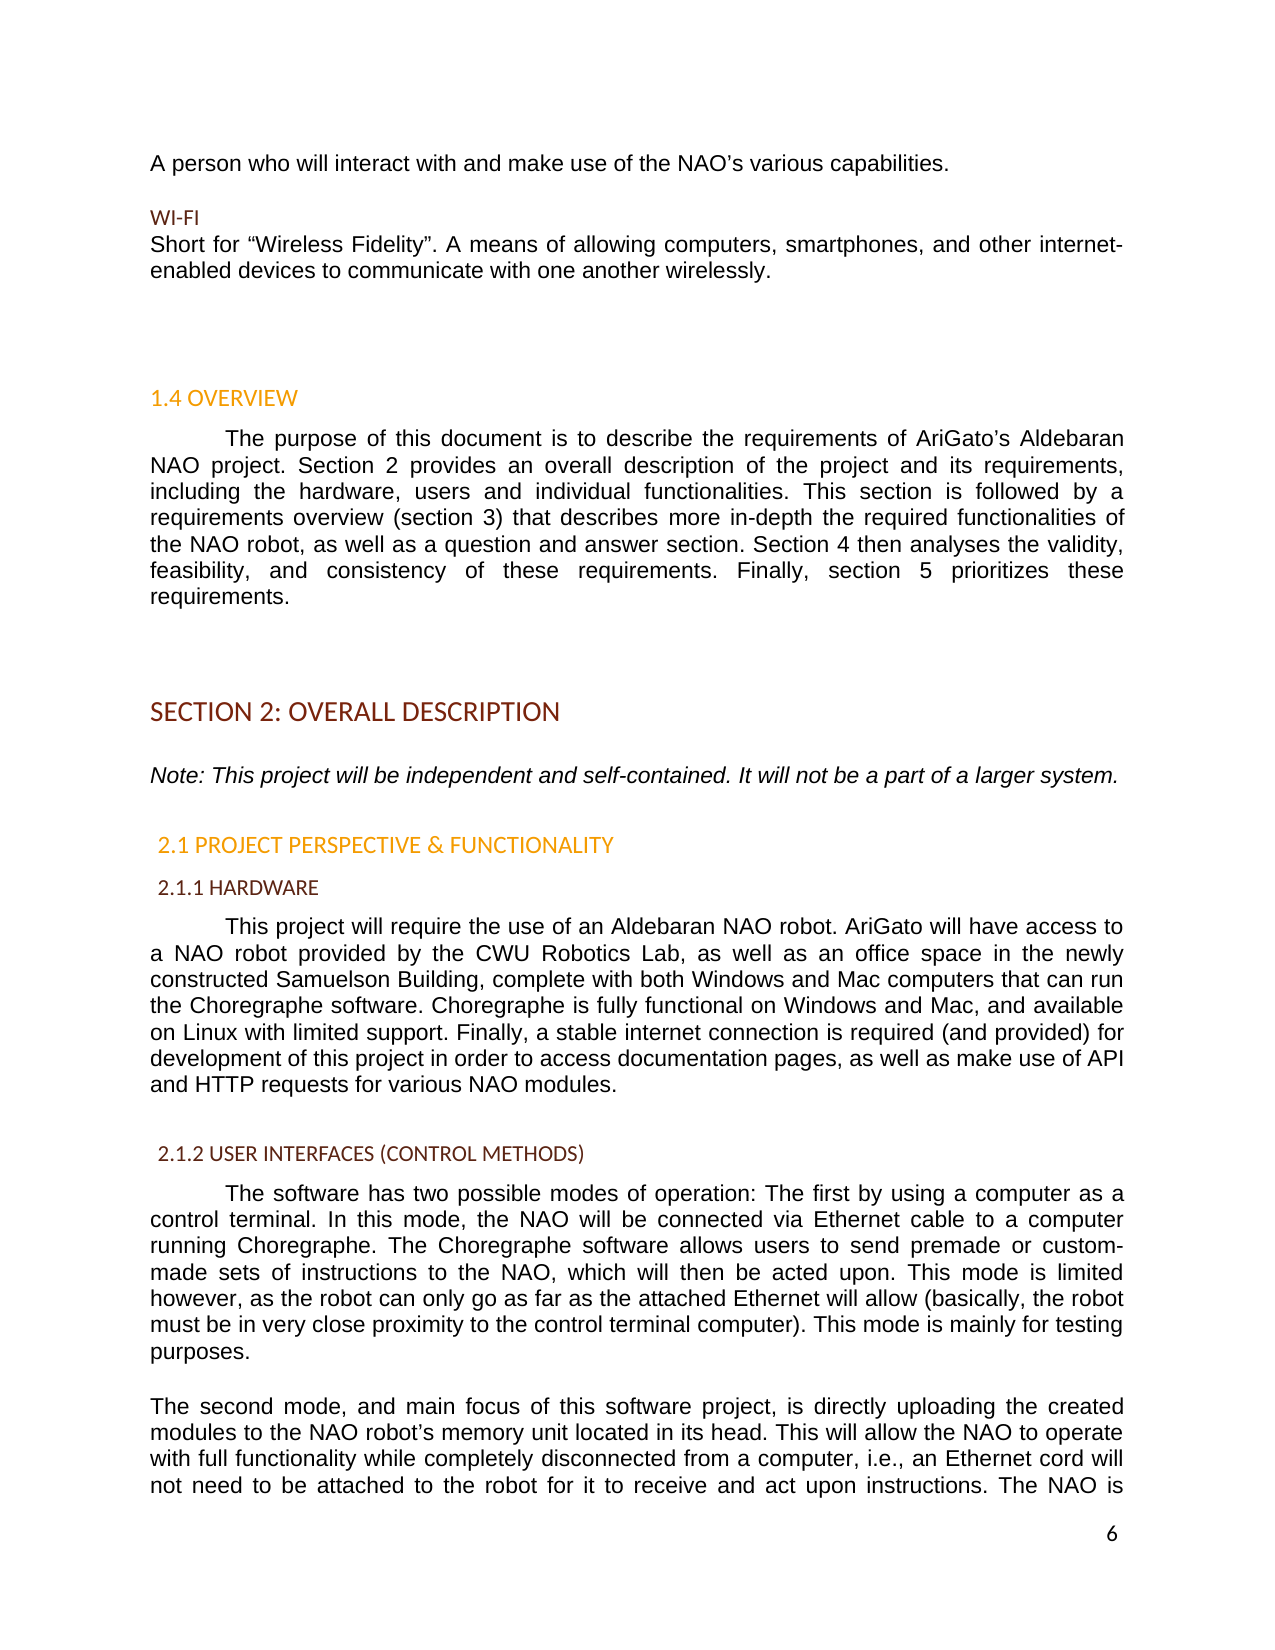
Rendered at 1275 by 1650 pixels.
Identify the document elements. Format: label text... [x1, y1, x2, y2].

text Note: This project will be independent and self-contained. It will not be a part of a larger system. [150, 762, 1125, 788]
subtitle 1.4 Overview [150, 382, 1117, 413]
text The software has two possible modes of operation: The first by using a computer as a control terminal. In this mode, the NAO will be connected via Ethernet cable to a computer running Choregraphe. The Choregraphe software allows users to send premade or custom-made sets of instructions to the NAO, which will then be acted upon. This mode is limited however, as the robot can only go as far as the attached Ethernet will allow (basically, the robot must be in very close proximity to the control terminal computer). This mode is mainly for testing purposes. [150, 1179, 1125, 1364]
text A person who will interact with and make use of the NAO’s various capabilities. [150, 150, 1125, 176]
text The purpose of this document is to describe the requirements of AriGato’s Aldebaran NAO project. Section 2 provides an overall description of the project and its requirements, including the hardware, users and individual functionalities. This section is followed by a requirements overview (section 3) that describes more in-depth the required functionalities of the NAO robot, as well as a question and answer section. Section 4 then analyses the validity, feasibility, and consistency of these requirements. Finally, section 5 prioritizes these requirements. [150, 425, 1125, 610]
text Wi-Fi [150, 203, 1125, 231]
subtitle 2.1.2 User Interfaces (Control Methods) [157, 1139, 1117, 1167]
subtitle Section 2: Overall Description [150, 693, 1117, 729]
subtitle 2.1 Project Perspective & Functionality [157, 830, 1117, 860]
subtitle 2.1.1 Hardware [157, 873, 1117, 901]
text This project will require the use of an Aldebaran NAO robot. AriGato will have access to a NAO robot provided by the CWU Robotics Lab, as well as an office space in the newly constructed Samuelson Building, complete with both Windows and Mac computers that can run the Choregraphe software. Choregraphe is fully functional on Windows and Mac, and available on Linux with limited support. Finally, a stable internet connection is required (and provided) for development of this project in order to access documentation pages, as well as make use of API and HTTP requests for various NAO modules. [150, 913, 1125, 1098]
